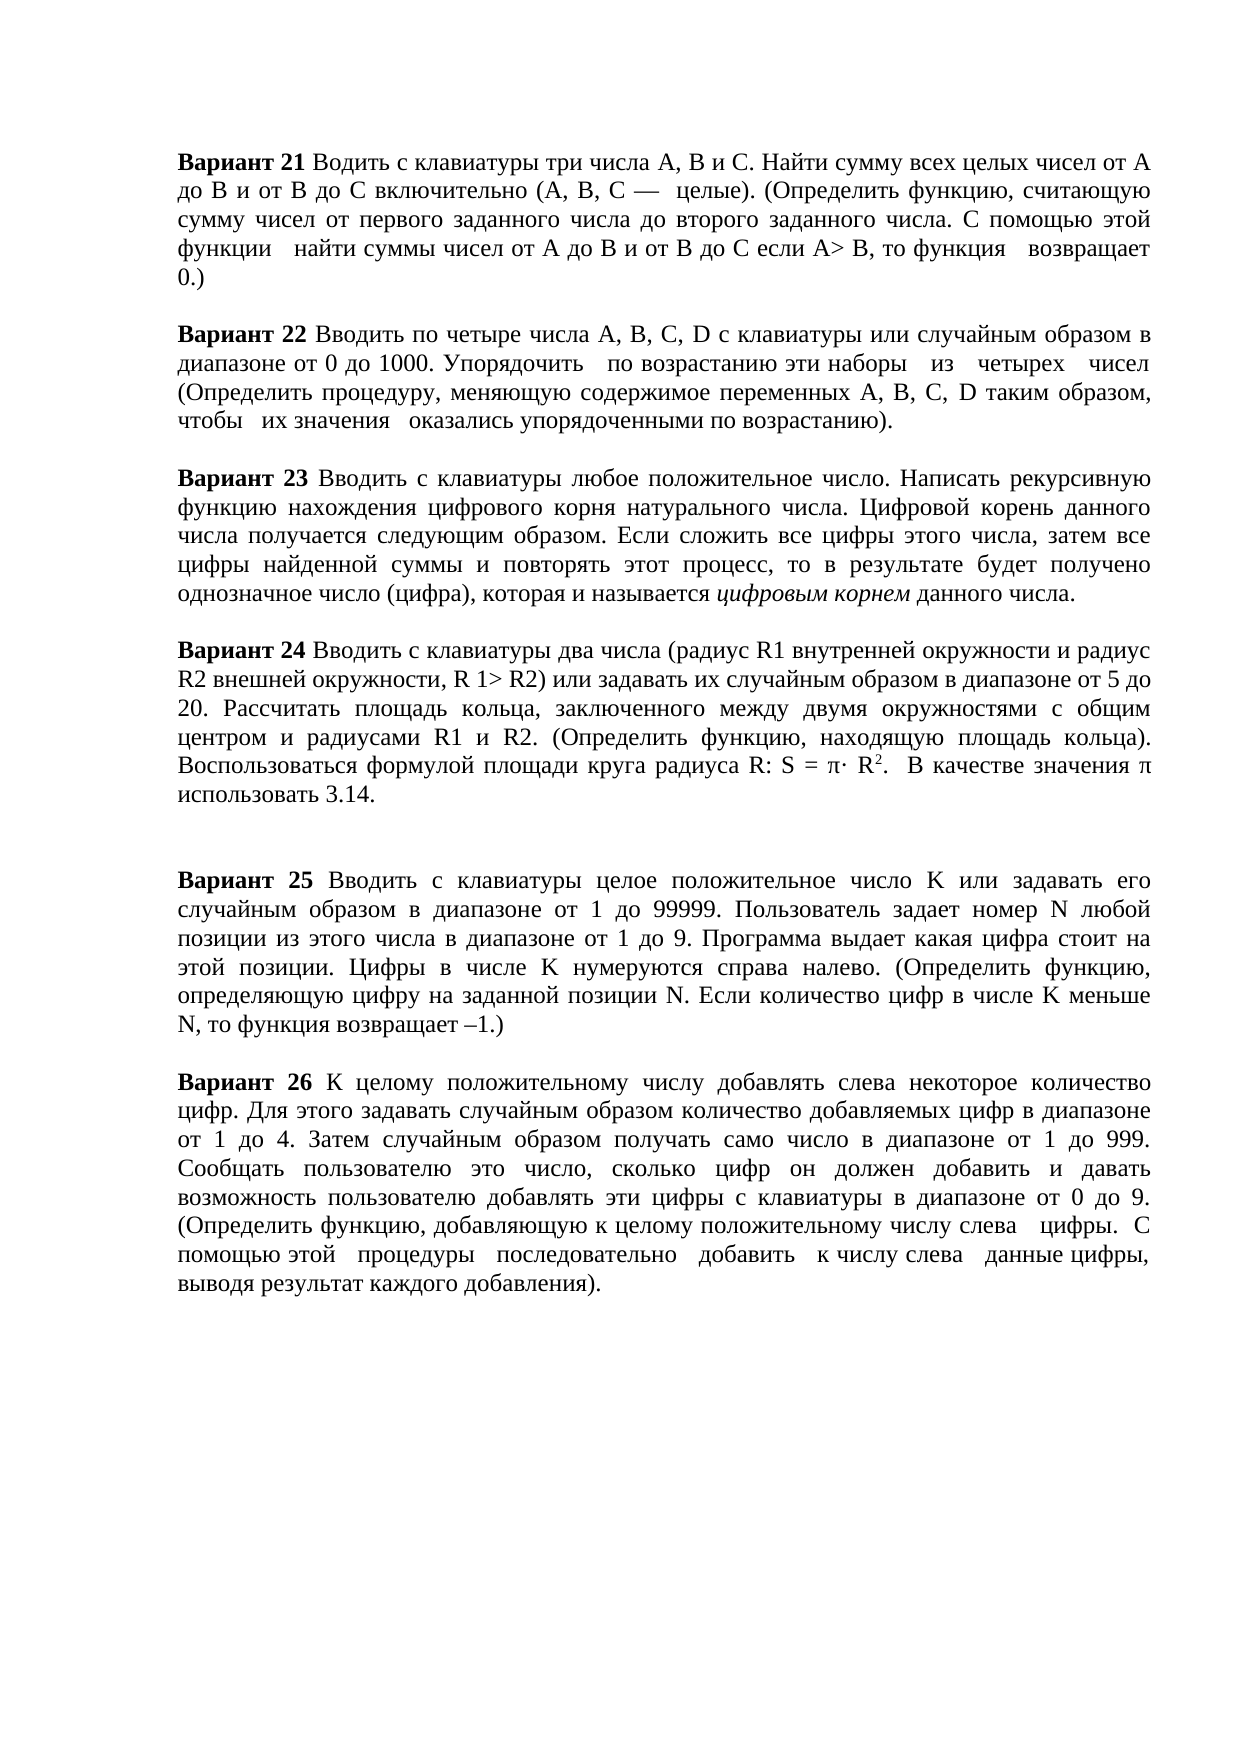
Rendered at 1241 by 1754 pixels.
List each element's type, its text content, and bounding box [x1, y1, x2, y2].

text Вариант 21 Водить с клавиатуры три числа A, B и C. Найти сумму всех целых чисел от A до B и от B до C включительно (A, B, C — целые). (Определить функцию, считающую сумму чисел от первого заданного числа до второго заданного числа. С помощью этой функции найти суммы чисел от A до B и от B до C если A> B, то функция возвращает 0.) [177, 147, 1152, 291]
text Вариант 23 Вводить с клавиатуры любое положительное число. Написать рекурсивную функцию нахождения цифрового корня натурального числа. Цифровой корень данного числа получается следующим образом. Если сложить все цифры этого числа, затем все цифры найденной суммы и повторять этот процесс, то в результате будет получено однозначное число (цифра), которая и называется цифровым корнем данного числа. [177, 463, 1152, 607]
text Вариант 22 Вводить по четыре числа A, B, C, D с клавиатуры или случайным образом в диапазоне от 0 до 1000. Упорядочить по возрастанию эти наборы из четырех чисел (Определить процедуру, меняющую содержимое переменных A, B, C, D таким образом, чтобы их значения оказались упорядоченными по возрастанию). [177, 319, 1152, 434]
text Вариант 24 Вводить с клавиатуры два числа (радиус R1 внутренней окружности и радиус R2 внешней окружности, R 1> R2) или задавать их случайным образом в диапазоне от 5 до 20. Рассчитать площадь кольца, заключенного между двумя окружностями с общим центром и радиусами R1 и R2. (Определить функцию, находящую площадь кольца). Воспользоваться формулой площади круга радиуса R: S = π· R2. В качестве значения π использовать 3.14. [177, 636, 1152, 808]
text Вариант 25 Вводить с клавиатуры целое положительное число K или задавать его случайным образом в диапазоне от 1 до 99999. Пользователь задает номер N любой позиции из этого числа в диапазоне от 1 до 9. Программа выдает какая цифра стоит на этой позиции. Цифры в числе K нумеруются справа налево. (Определить функцию, определяющую цифру на заданной позиции N. Если количество цифр в числе K меньше N, то функция возвращает –1.) [177, 866, 1152, 1038]
text Вариант 26 К целому положительному числу добавлять слева некоторое количество цифр. Для этого задавать случайным образом количество добавляемых цифр в диапазоне от 1 до 4. Затем случайным образом получать само число в диапазоне от 1 до 999. Сообщать пользователю это число, сколько цифр он должен добавить и давать возможность пользователю добавлять эти цифры с клавиатуры в диапазоне от 0 до 9. (Определить функцию, добавляющую к целому положительному числу слева цифры. С помощью этой процедуры последовательно добавить к числу слева данные цифры, выводя результат каждого добавления). [177, 1067, 1152, 1297]
